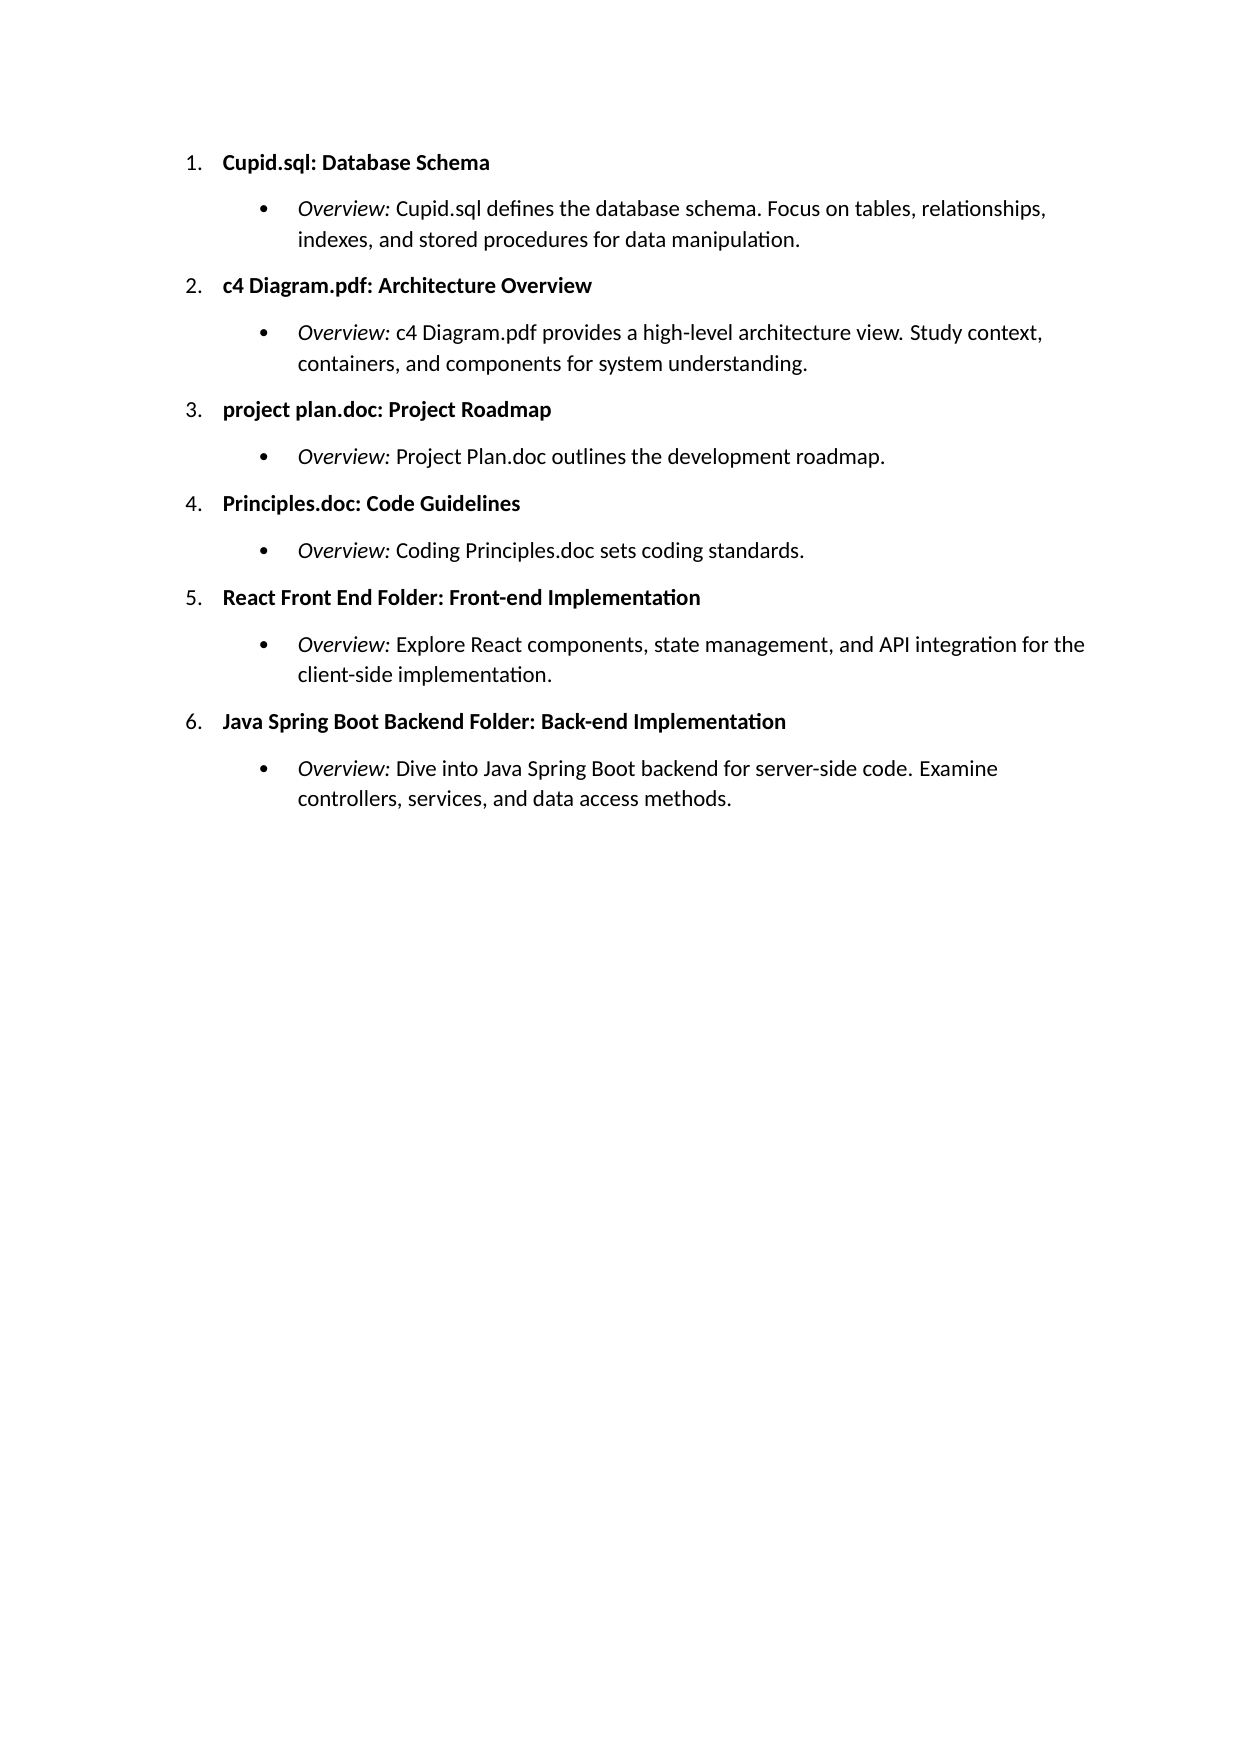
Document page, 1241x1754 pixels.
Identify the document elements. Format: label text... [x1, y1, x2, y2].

list Overview: c4 Diagram.pdf provides a high-level architecture view. Study context, containers, and components for system understanding. [260, 318, 1093, 377]
list Overview: Coding Principles.doc sets coding standards. [260, 536, 1093, 564]
list c4 Diagram.pdf: Architecture Overview [185, 272, 1093, 299]
list Overview: Dive into Java Spring Boot backend for server-side code. Examine controllers, services, and data access methods. [260, 754, 1093, 812]
list project plan.doc: Project Roadmap [185, 396, 1093, 423]
list Cupid.sql: Database Schema [185, 148, 1093, 176]
list React Front End Folder: Front-end Implementation [185, 583, 1093, 611]
list Principles.doc: Code Guidelines [185, 489, 1093, 517]
list Overview: Project Plan.doc outlines the development roadmap. [260, 442, 1093, 470]
list Java Spring Boot Backend Folder: Back-end Implementation [185, 707, 1093, 735]
list Overview: Explore React components, state management, and API integration for the client-side implementation. [260, 630, 1093, 688]
list Overview: Cupid.sql defines the database schema. Focus on tables, relationships, indexes, and stored procedures for data manipulation. [260, 194, 1093, 253]
